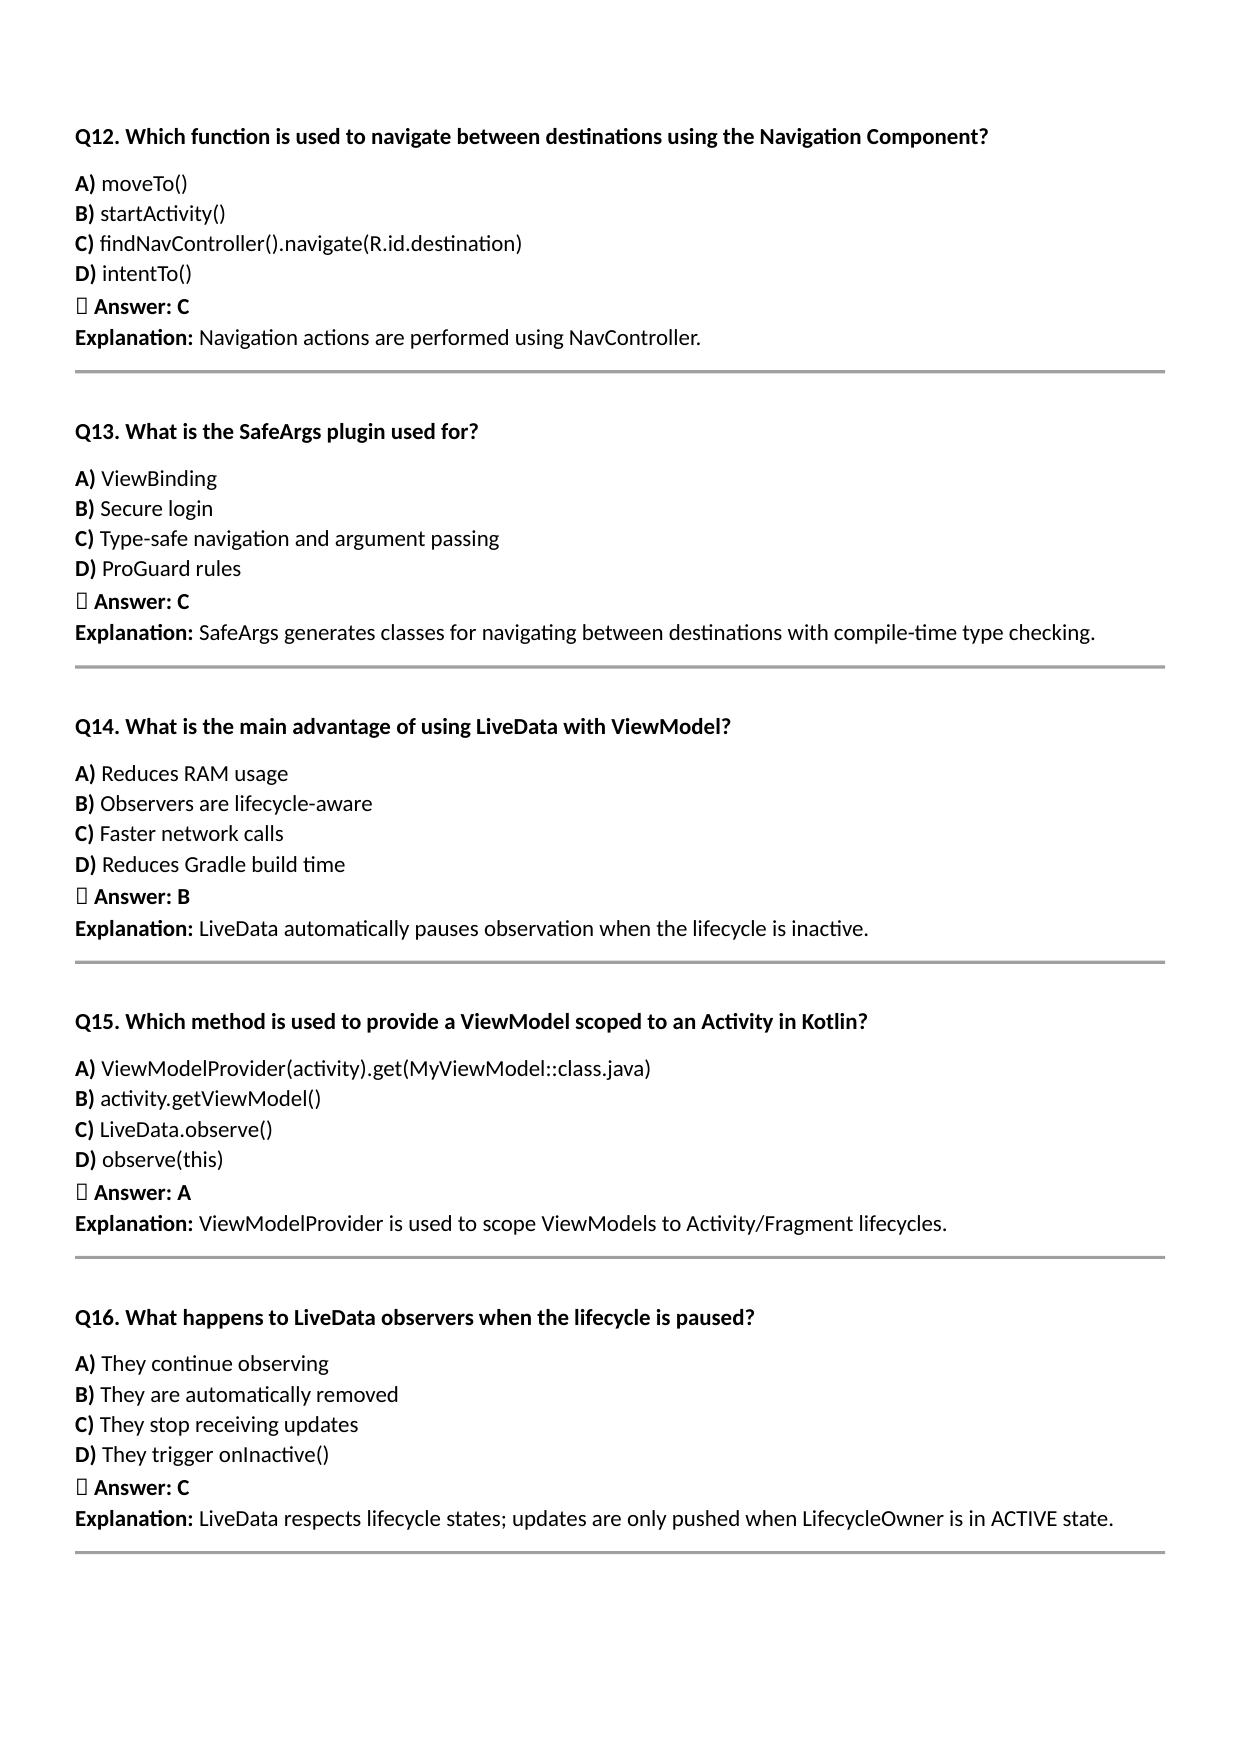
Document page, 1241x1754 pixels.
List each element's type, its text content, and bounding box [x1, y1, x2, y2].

text Q12. Which function is used to navigate between destinations using the Navigation Component? [75, 122, 1165, 150]
text A) moveTo() B) startActivity() C) findNavController().navigate(R.id.destination) D) intentTo() ✅ Answer: C Explanation: Navigation actions are performed using NavController. [75, 169, 1165, 351]
text A) ViewModelProvider(activity).get(MyViewModel::class.java) B) activity.getViewModel() C) LiveData.observe() D) observe(this) ✅ Answer: A Explanation: ViewModelProvider is used to scope ViewModels to Activity/Fragment lifecycles. [75, 1054, 1165, 1237]
text Q14. What is the main advantage of using LiveData with ViewModel? [75, 712, 1165, 740]
text Q13. What is the SafeArgs plugin used for? [75, 417, 1165, 445]
text A) Reduces RAM usage B) Observers are lifecycle-aware C) Faster network calls D) Reduces Gradle build time ✅ Answer: B Explanation: LiveData automatically pauses observation when the lifecycle is inactive. [75, 759, 1165, 942]
text A) They continue observing B) They are automatically removed C) They stop receiving updates D) They trigger onInactive() ✅ Answer: C Explanation: LiveData respects lifecycle states; updates are only pushed when LifecycleOwner is in ACTIVE state. [75, 1349, 1165, 1532]
text A) ViewBinding B) Secure login C) Type-safe navigation and argument passing D) ProGuard rules ✅ Answer: C Explanation: SafeArgs generates classes for navigating between destinations with compile-time type checking. [75, 464, 1165, 647]
text Q15. Which method is used to provide a ViewModel scoped to an Activity in Kotlin? [75, 1007, 1165, 1036]
text Q16. What happens to LiveData observers when the lifecycle is paused? [75, 1303, 1165, 1331]
